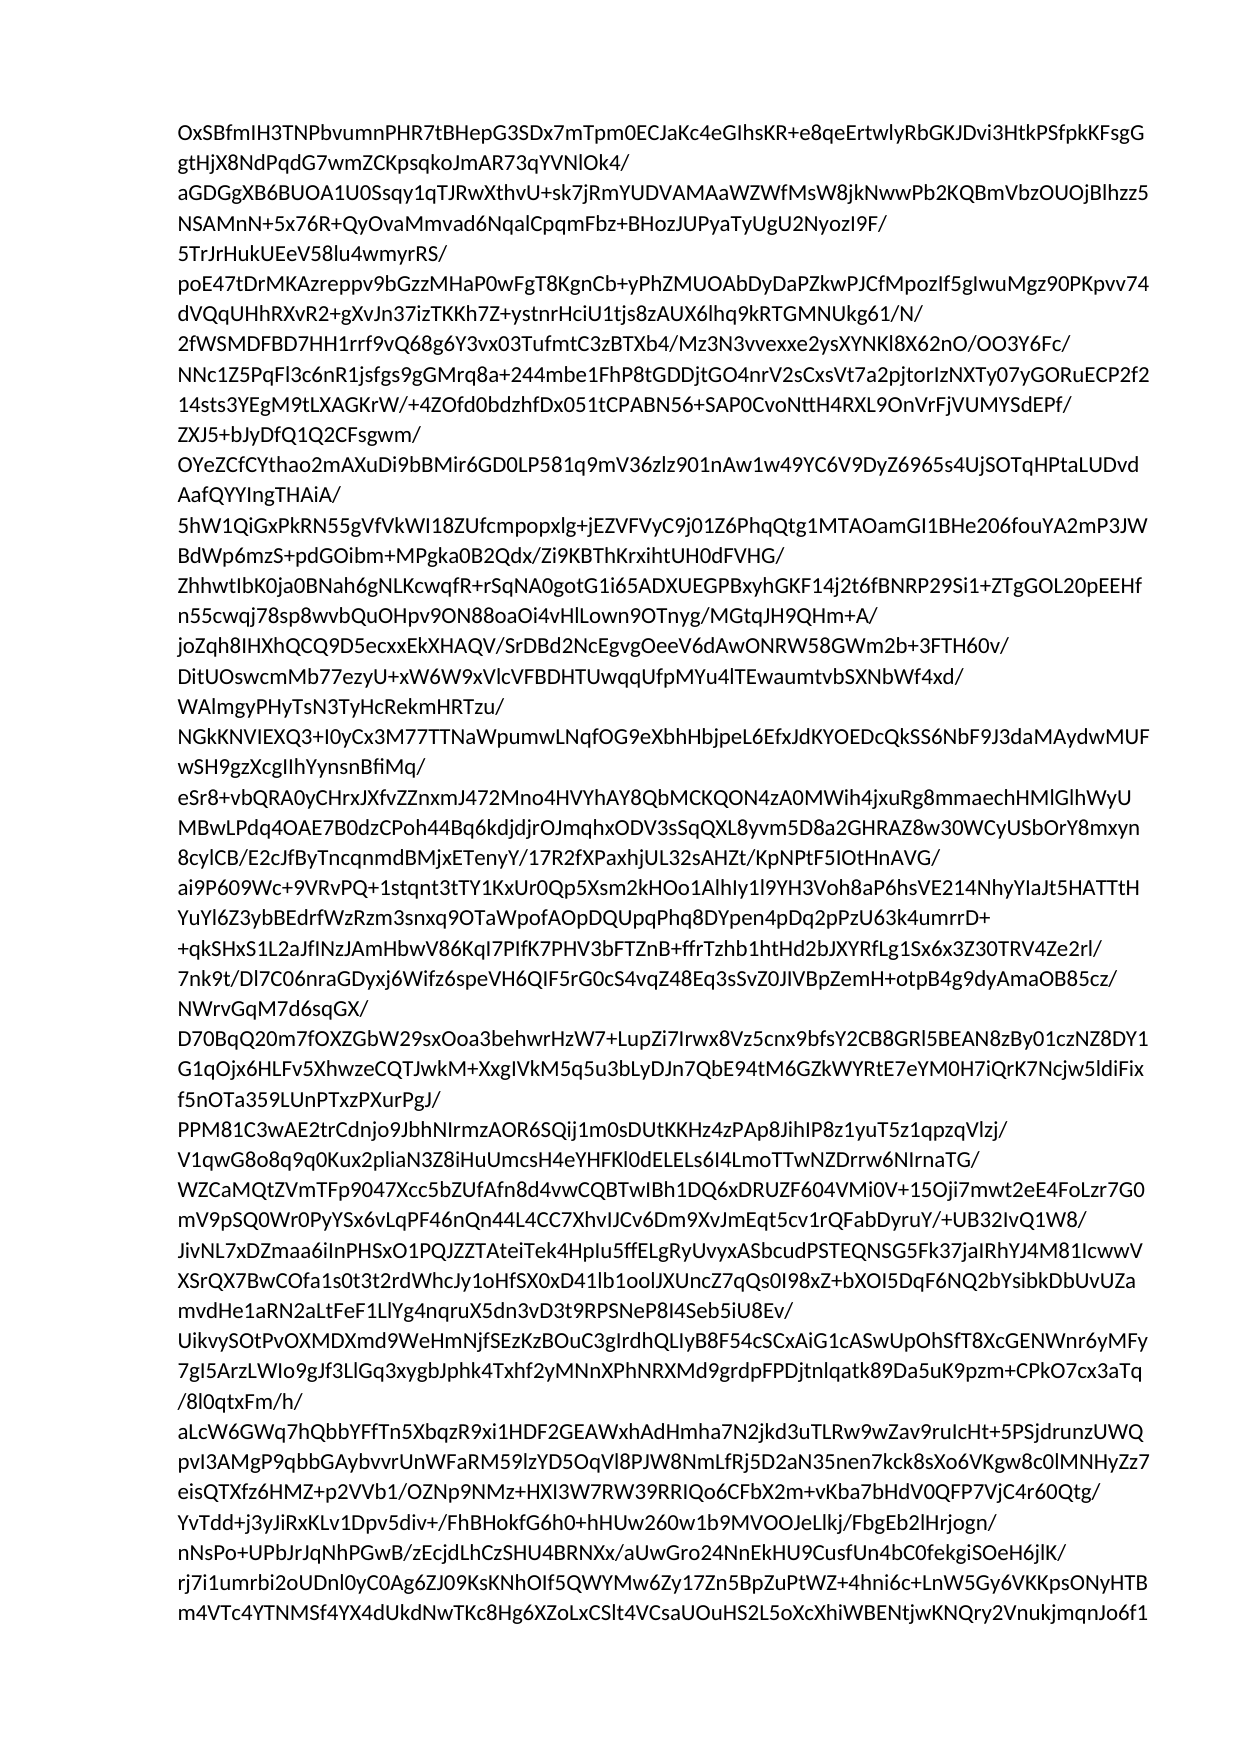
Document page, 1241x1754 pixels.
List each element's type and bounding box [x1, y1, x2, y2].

text [177, 118, 1152, 1626]
